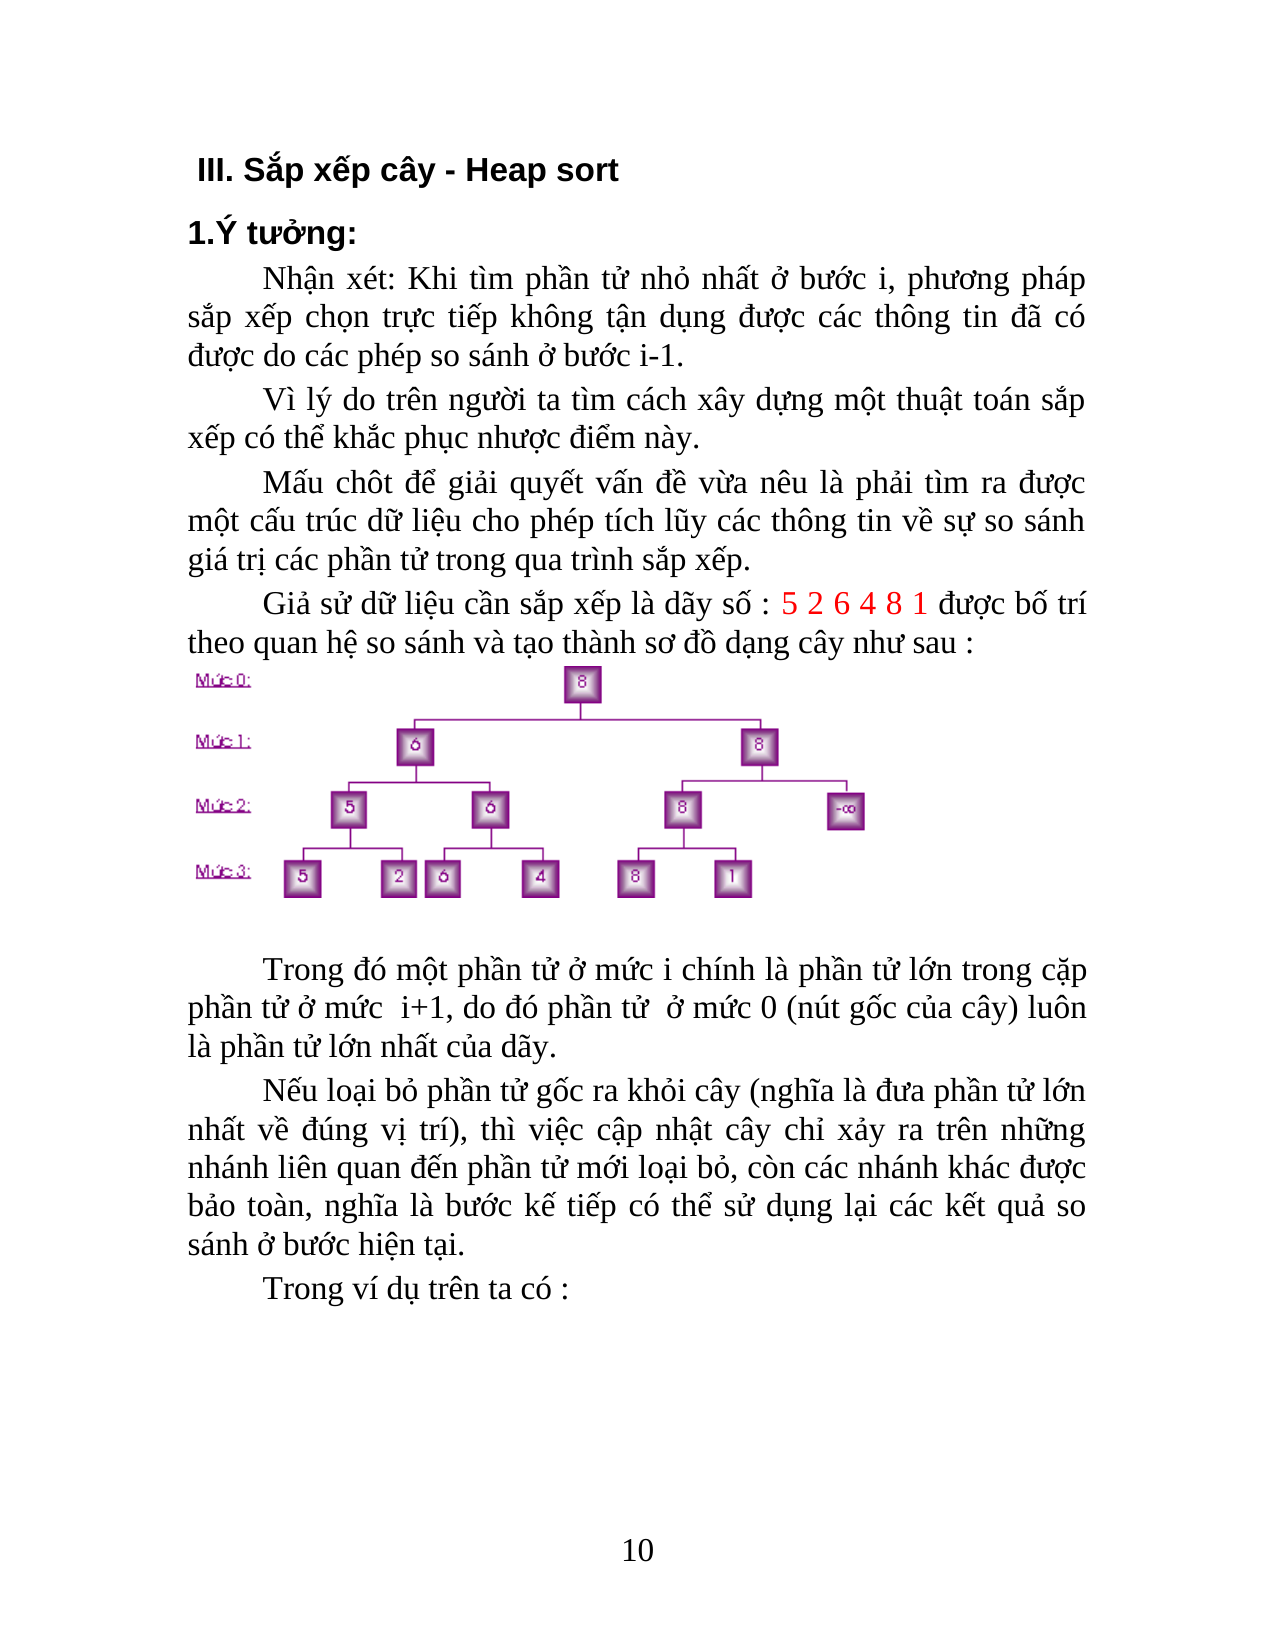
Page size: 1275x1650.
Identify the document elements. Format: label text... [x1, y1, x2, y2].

text Nếu loại bỏ phần tử gốc ra khỏi cây (nghĩa là đưa phần tử lớn nhất về đúng vị trí), thì việc cập nhật cây chỉ xảy ra trên những nhánh liên quan đến phần tử mới loại bỏ, còn các nhánh khác được bảo toàn, nghĩa là bước kế tiếp có thể sử dụng lại các kết quả so sánh ở bước hiện tại. [187, 1071, 1087, 1262]
text Vì lý do trên người ta tìm cách xây dựng một thuật toán sắp xếp có thể khắc phục nhược điểm này. [187, 379, 1087, 456]
picture [195, 666, 865, 898]
text Nhận xét: Khi tìm phần tử nhỏ nhất ở bước i, phương pháp sắp xếp chọn trực tiếp không tận dụng được các thông tin đã có được do các phép so sánh ở bước i-1. [187, 258, 1087, 373]
text Mấu chôt để giải quyết vấn đề vừa nêu là phải tìm ra được một cấu trúc dữ liệu cho phép tích lũy các thông tin về sự so sánh giá trị các phần tử trong qua trình sắp xếp. [187, 462, 1087, 577]
text Trong ví dụ trên ta có : [187, 1269, 1087, 1307]
text Giả sử dữ liệu cần sắp xếp là dãy số : 5 2 6 4 8 1 được bố trí theo quan hệ so sánh và tạo thành sơ đồ dạng cây như sau : [187, 583, 1087, 660]
text Trong đó một phần tử ở mức i chính là phần tử lớn trong cặp phần tử ở mức i+1, do đó phần tử ở mức 0 (nút gốc của cây) luôn là phần tử lớn nhất của dãy. [187, 911, 1087, 1064]
subtitle III. Sắp xếp cây - Heap sort [187, 150, 1087, 188]
subtitle 1.Ý tưởng: [187, 213, 1087, 252]
